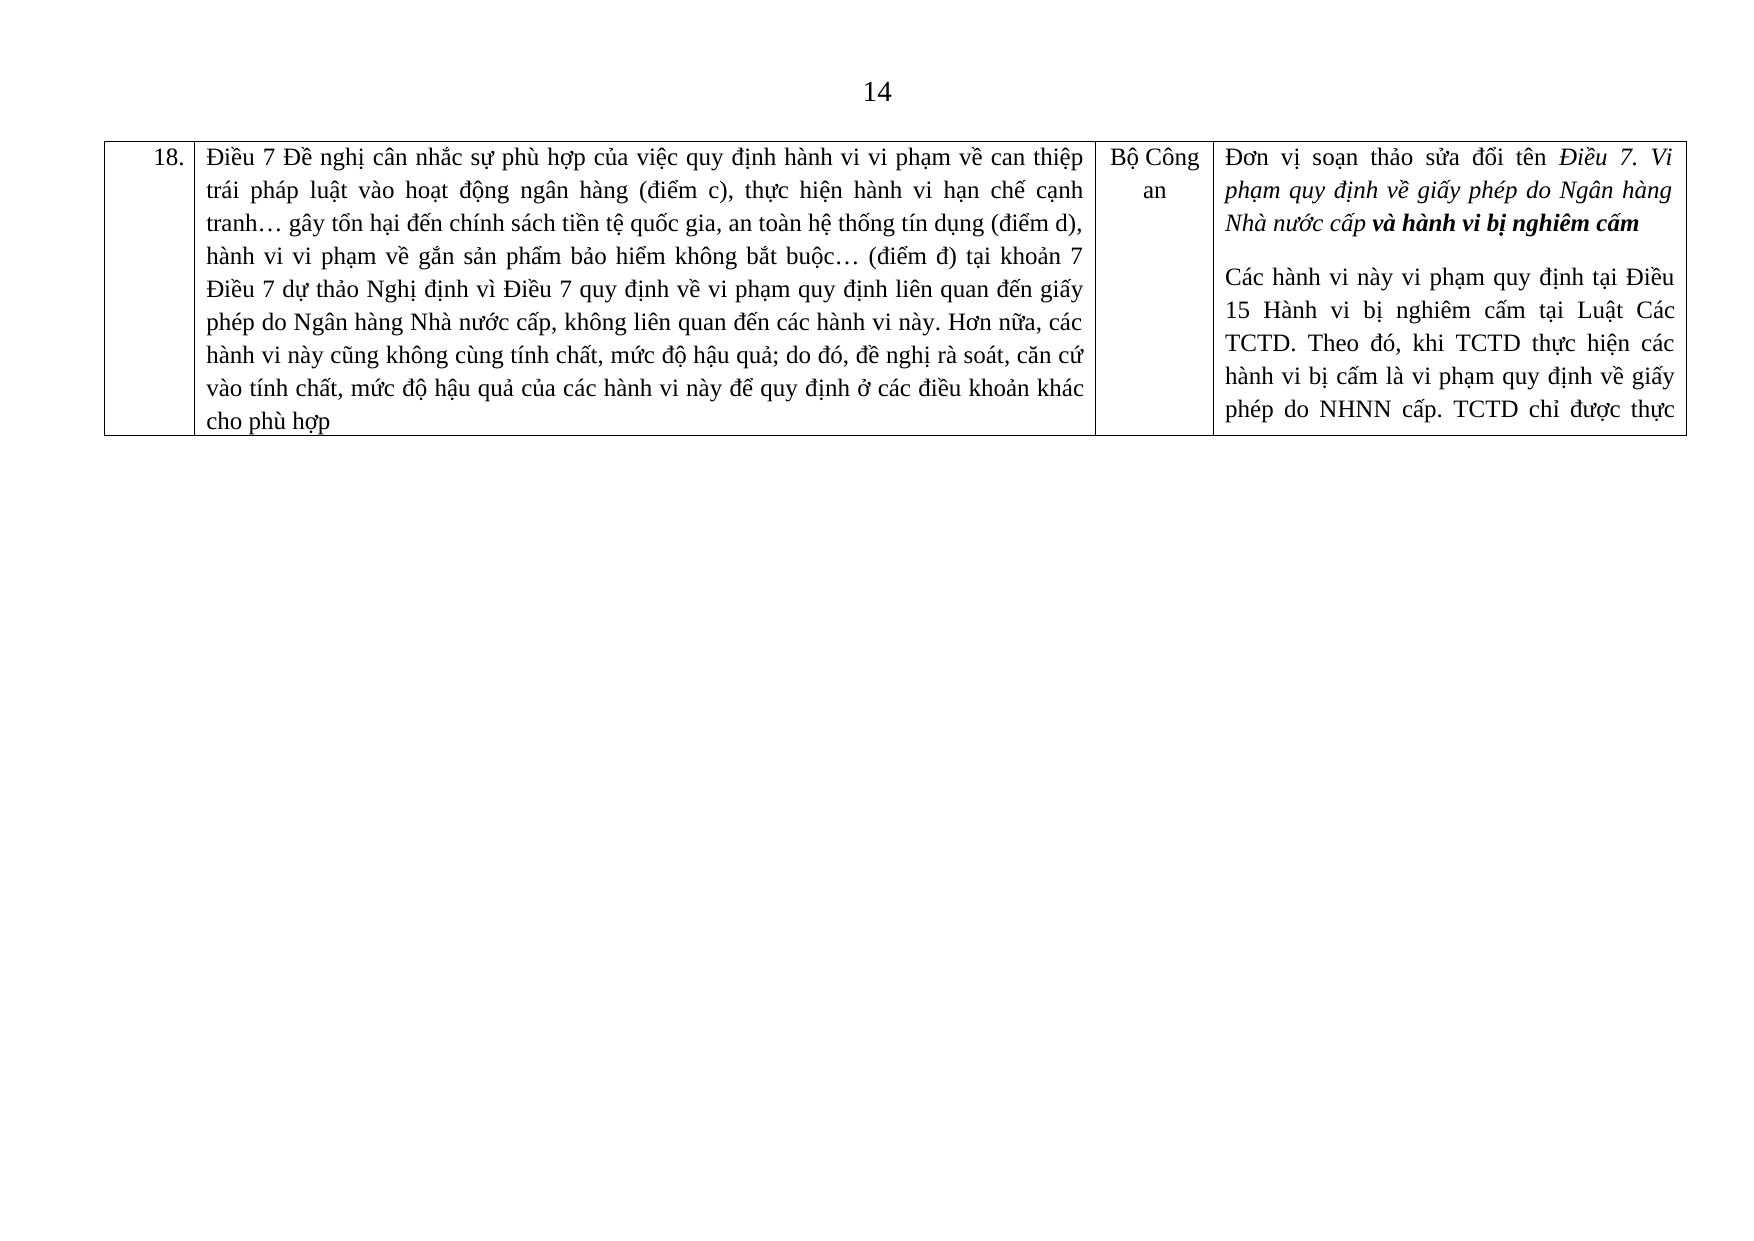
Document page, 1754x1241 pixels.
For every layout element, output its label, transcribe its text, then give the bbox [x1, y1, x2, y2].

table_cell [105, 142, 194, 435]
table_cell Bộ Công an [1096, 142, 1213, 435]
table_cell Điều 7 Đề nghị cân nhắc sự phù hợp của việc quy định hành vi vi phạm về can thiệp trái pháp luật vào hoạt động ngân hàng (điểm c), thực hiện hành vi hạn chế cạnh tranh… gây tổn hại đến chính sách tiền tệ quốc gia, an toàn hệ thống tín dụng (điểm d), hành vi vi phạm về gắn sản phẩm bảo hiểm không bắt buộc… (điểm đ) tại khoản 7 Điều 7 dự thảo Nghị định vì Điều 7 quy định về vi phạm quy định liên quan đến giấy phép do Ngân hàng Nhà nước cấp, không liên quan đến các hành vi này. Hơn nữa, các hành vi này cũng không cùng tính chất, mức độ hậu quả; do đó, đề nghị rà soát, căn cứ vào tính chất, mức độ hậu quả của các hành vi này để quy định ở các điều khoản khác cho phù hợp [195, 142, 1095, 435]
table_cell Đơn vị soạn thảo sửa đổi tên Điều 7. Vi phạm quy định về giấy phép do Ngân hàng Nhà nước cấp và hành vi bị nghiêm cấm Các hành vi này vi phạm quy định tại Điều 15 Hành vi bị nghiêm cấm tại Luật Các TCTD. Theo đó, khi TCTD thực hiện các hành vi bị cấm là vi phạm quy định về giấy phép do NHNN cấp. TCTD chỉ được thực hiện các hoạt động, nghiệp vụ được NHNN chấp thuận và phù hợp với quy định pháp luật [1214, 142, 1686, 435]
